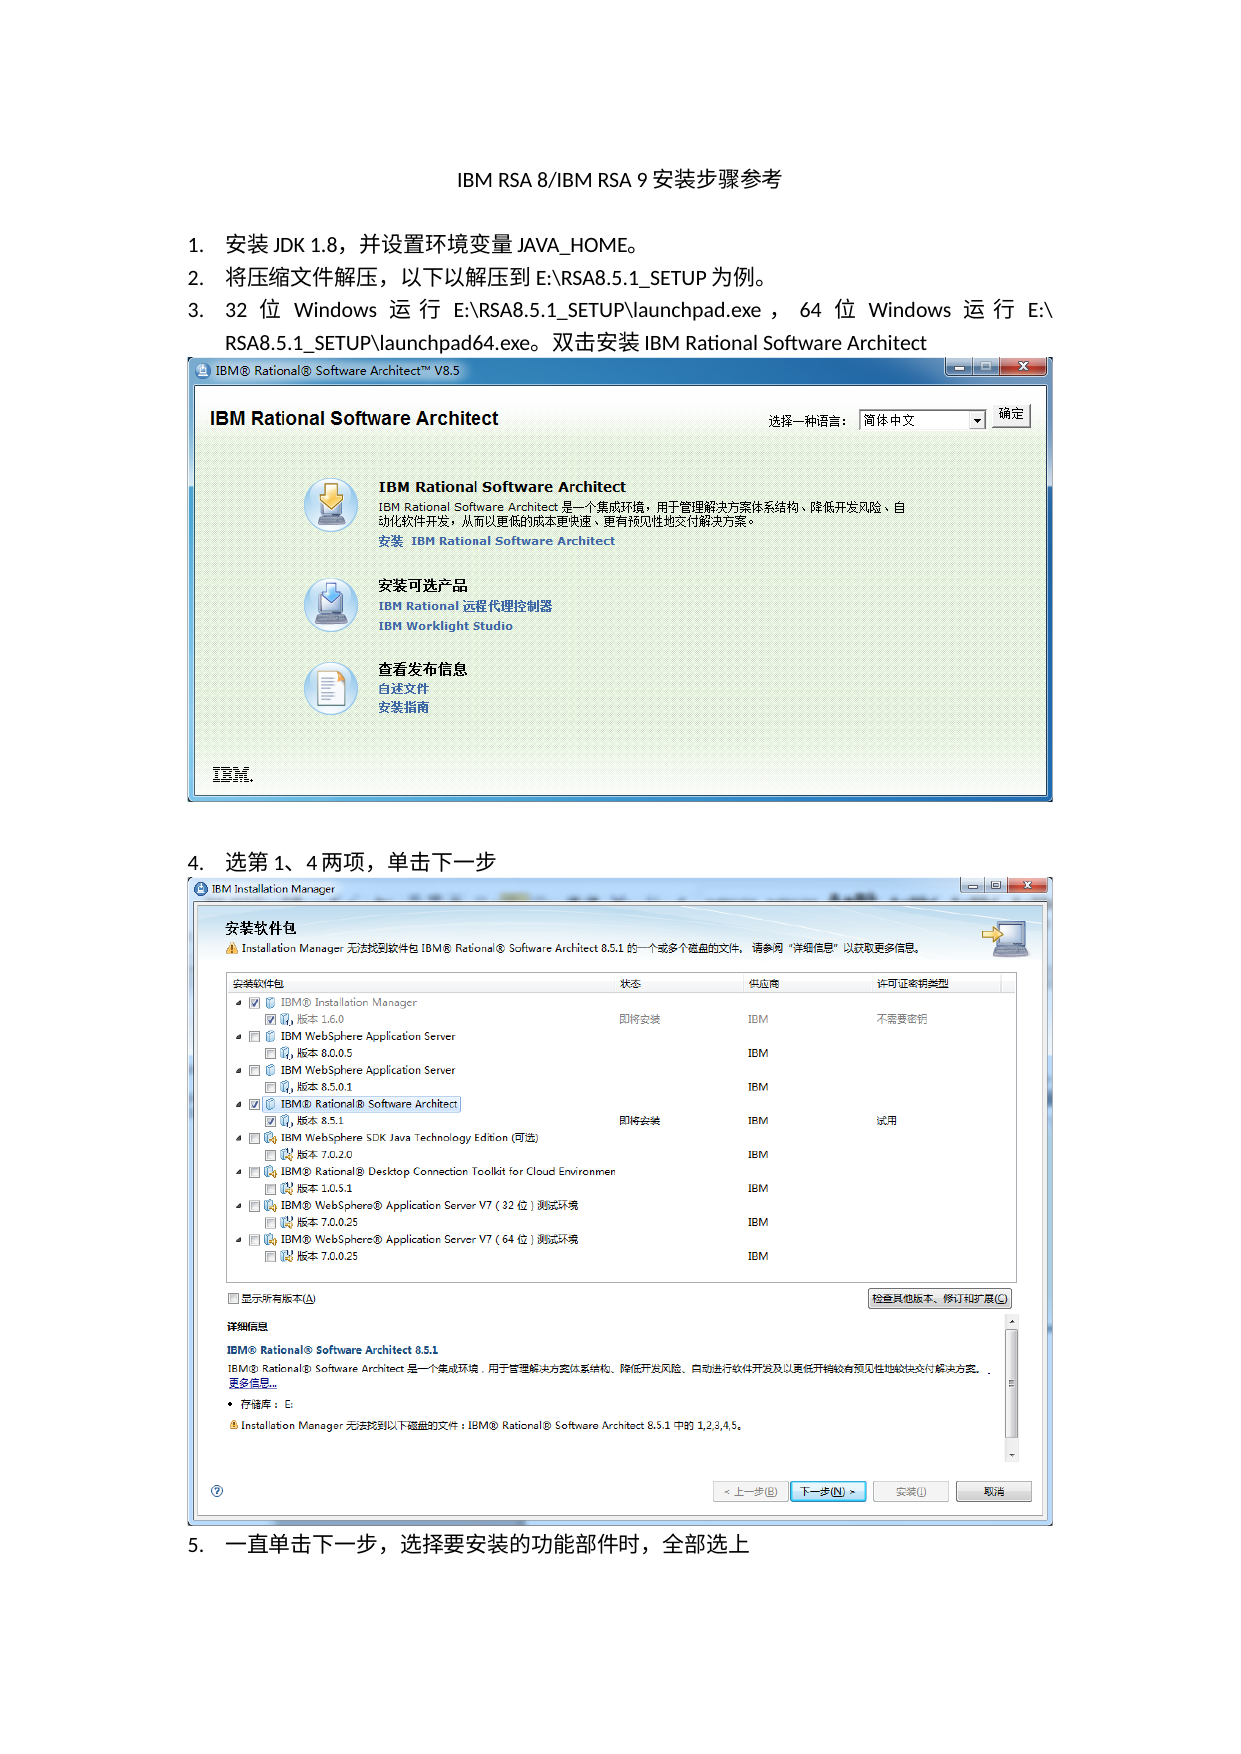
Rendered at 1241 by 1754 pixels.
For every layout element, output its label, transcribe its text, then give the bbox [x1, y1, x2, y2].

picture [187, 357, 1053, 802]
list 选第1、4两项，单击下一步 [187, 844, 1053, 877]
list 安装JDK 1.8，并设置环境变量JAVA_HOME。 [187, 227, 1053, 259]
list 32位Windows运行E:\RSA8.5.1_SETUP\launchpad.exe，64位Windows运行E:\RSA8.5.1_SETUP\launchpad64.exe。双击安装IBM Rational Software Architect [187, 292, 1053, 357]
picture [187, 877, 1053, 1526]
list 将压缩文件解压，以下以解压到E:\RSA8.5.1_SETUP为例。 [187, 259, 1053, 292]
list 一直单击下一步，选择要安装的功能部件时，全部选上 [187, 1527, 1053, 1559]
text IBM RSA 8/IBM RSA 9安装步骤参考 [187, 162, 1053, 194]
